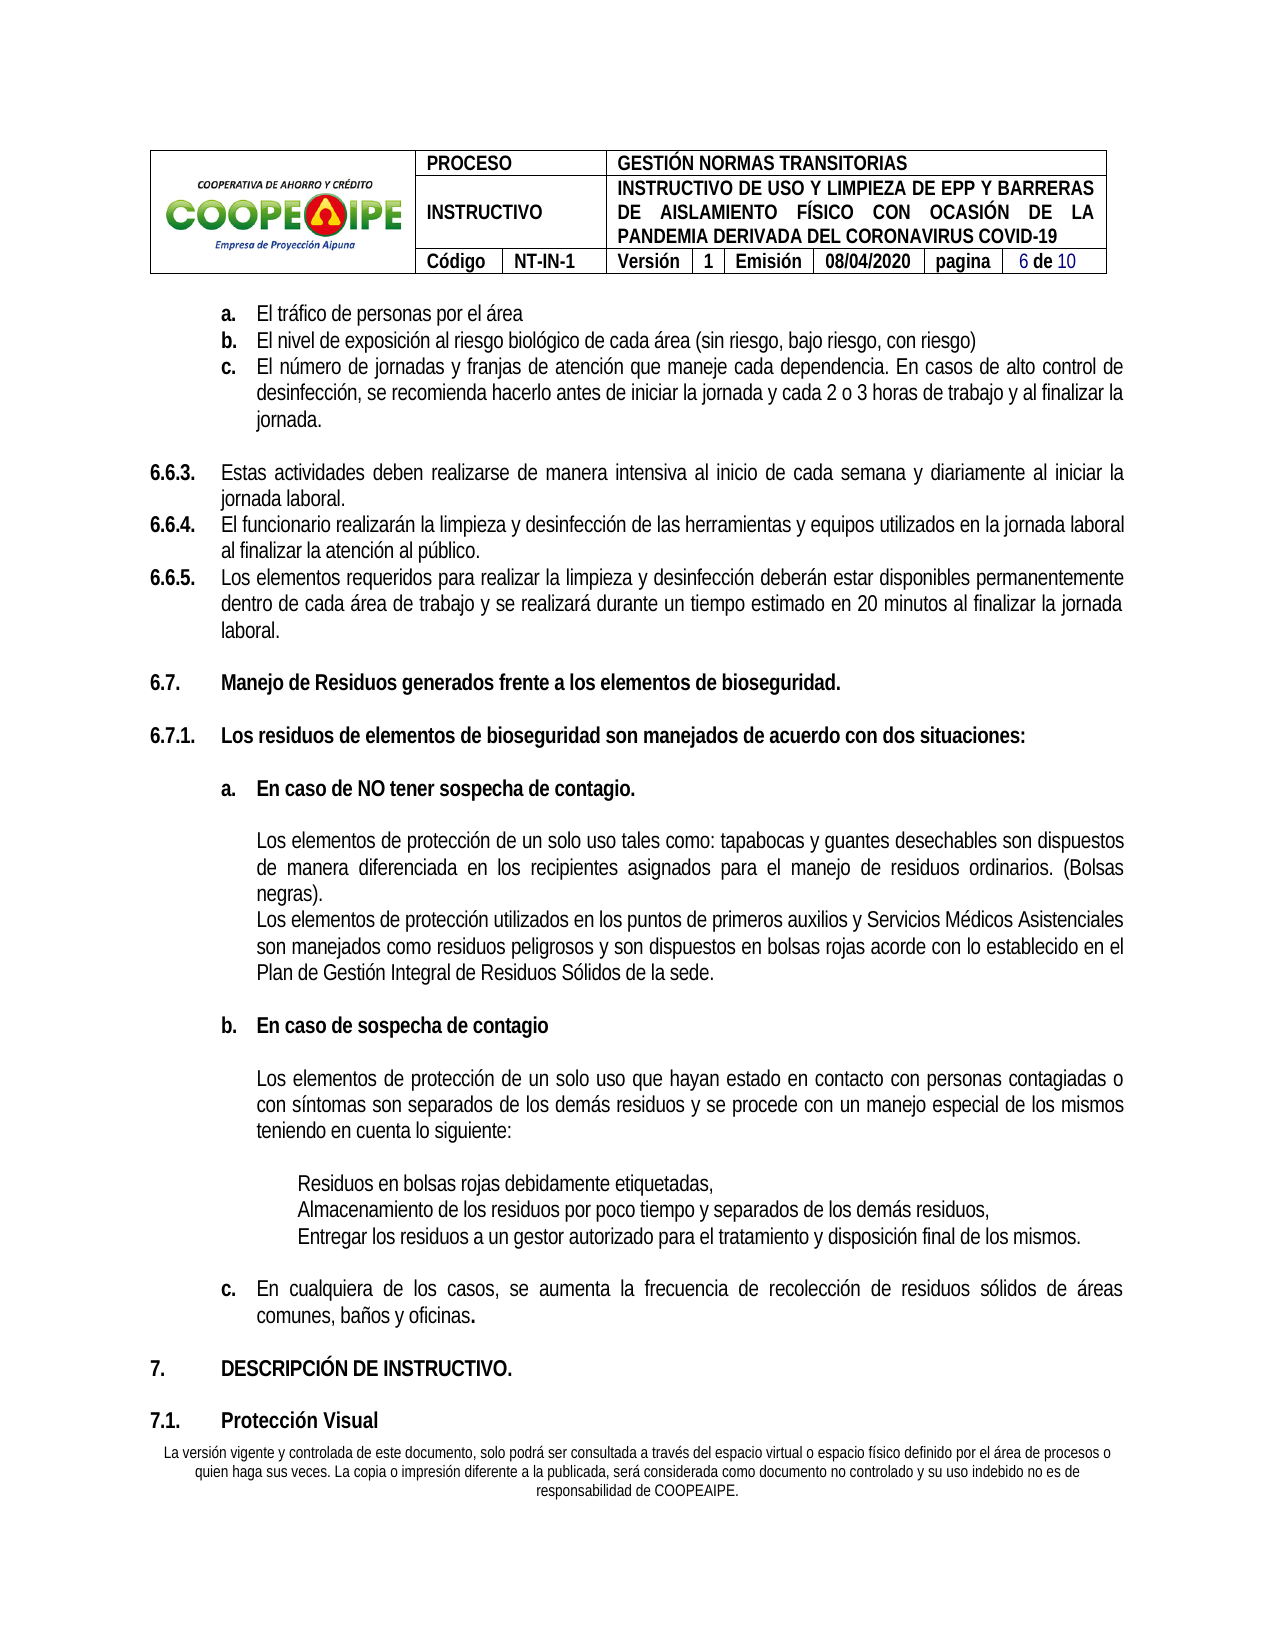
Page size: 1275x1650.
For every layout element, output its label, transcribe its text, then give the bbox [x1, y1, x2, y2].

text Entregar los residuos a un gestor autorizado para el tratamiento y disposición final de los mismos. [256, 1223, 1125, 1249]
picture [161, 170, 406, 254]
text Los elementos de protección utilizados en los puntos de primeros auxilios y Servicios Médicos Asistenciales son manejados como residuos peligrosos y son dispuestos en bolsas rojas acorde con lo establecido en el Plan de Gestión Integral de Residuos Sólidos de la sede. [256, 906, 1125, 986]
list En caso de NO tener sospecha de contagio. [221, 775, 1125, 801]
list En cualquiera de los casos, se aumenta la frecuencia de recolección de residuos sólidos de áreas comunes, baños y oficinas. [221, 1275, 1125, 1328]
list Protección Visual [150, 1407, 1125, 1433]
list El número de jornadas y franjas de atención que maneje cada dependencia. En casos de alto control de desinfección, se recomienda hacerlo antes de iniciar la jornada y cada 2 o 3 horas de trabajo y al finalizar la jornada. [221, 353, 1125, 432]
text Los elementos de protección de un solo uso que hayan estado en contacto con personas contagiadas o con síntomas son separados de los demás residuos y se procede con un manejo especial de los mismos teniendo en cuenta lo siguiente: [256, 1064, 1125, 1144]
list En caso de sospecha de contagio [221, 1012, 1125, 1038]
list Los elementos requeridos para realizar la limpieza y desinfección deberán estar disponibles permanentemente dentro de cada área de trabajo y se realizará durante un tiempo estimado en 20 minutos al finalizar la jornada laboral. [150, 564, 1125, 643]
text Los elementos de protección de un solo uso tales como: tapabocas y guantes desechables son dispuestos de manera diferenciada en los recipientes asignados para el manejo de residuos ordinarios. (Bolsas negras). [256, 827, 1125, 906]
list El funcionario realizarán la limpieza y desinfección de las herramientas y equipos utilizados en la jornada laboral al finalizar la atención al público. [150, 511, 1125, 564]
list DESCRIPCIÓN DE INSTRUCTIVO. [150, 1354, 1125, 1381]
list El tráfico de personas por el área [221, 300, 1125, 327]
text Almacenamiento de los residuos por poco tiempo y separados de los demás residuos, [256, 1196, 1125, 1223]
list El nivel de exposición al riesgo biológico de cada área (sin riesgo, bajo riesgo, con riesgo) [221, 327, 1125, 353]
list Los residuos de elementos de bioseguridad son manejados de acuerdo con dos situaciones: [150, 722, 1125, 748]
text Residuos en bolsas rojas debidamente etiquetadas, [256, 1170, 1125, 1196]
list Manejo de Residuos generados frente a los elementos de bioseguridad. [150, 669, 1125, 696]
list Estas actividades deben realizarse de manera intensiva al inicio de cada semana y diariamente al iniciar la jornada laboral. [150, 458, 1125, 511]
